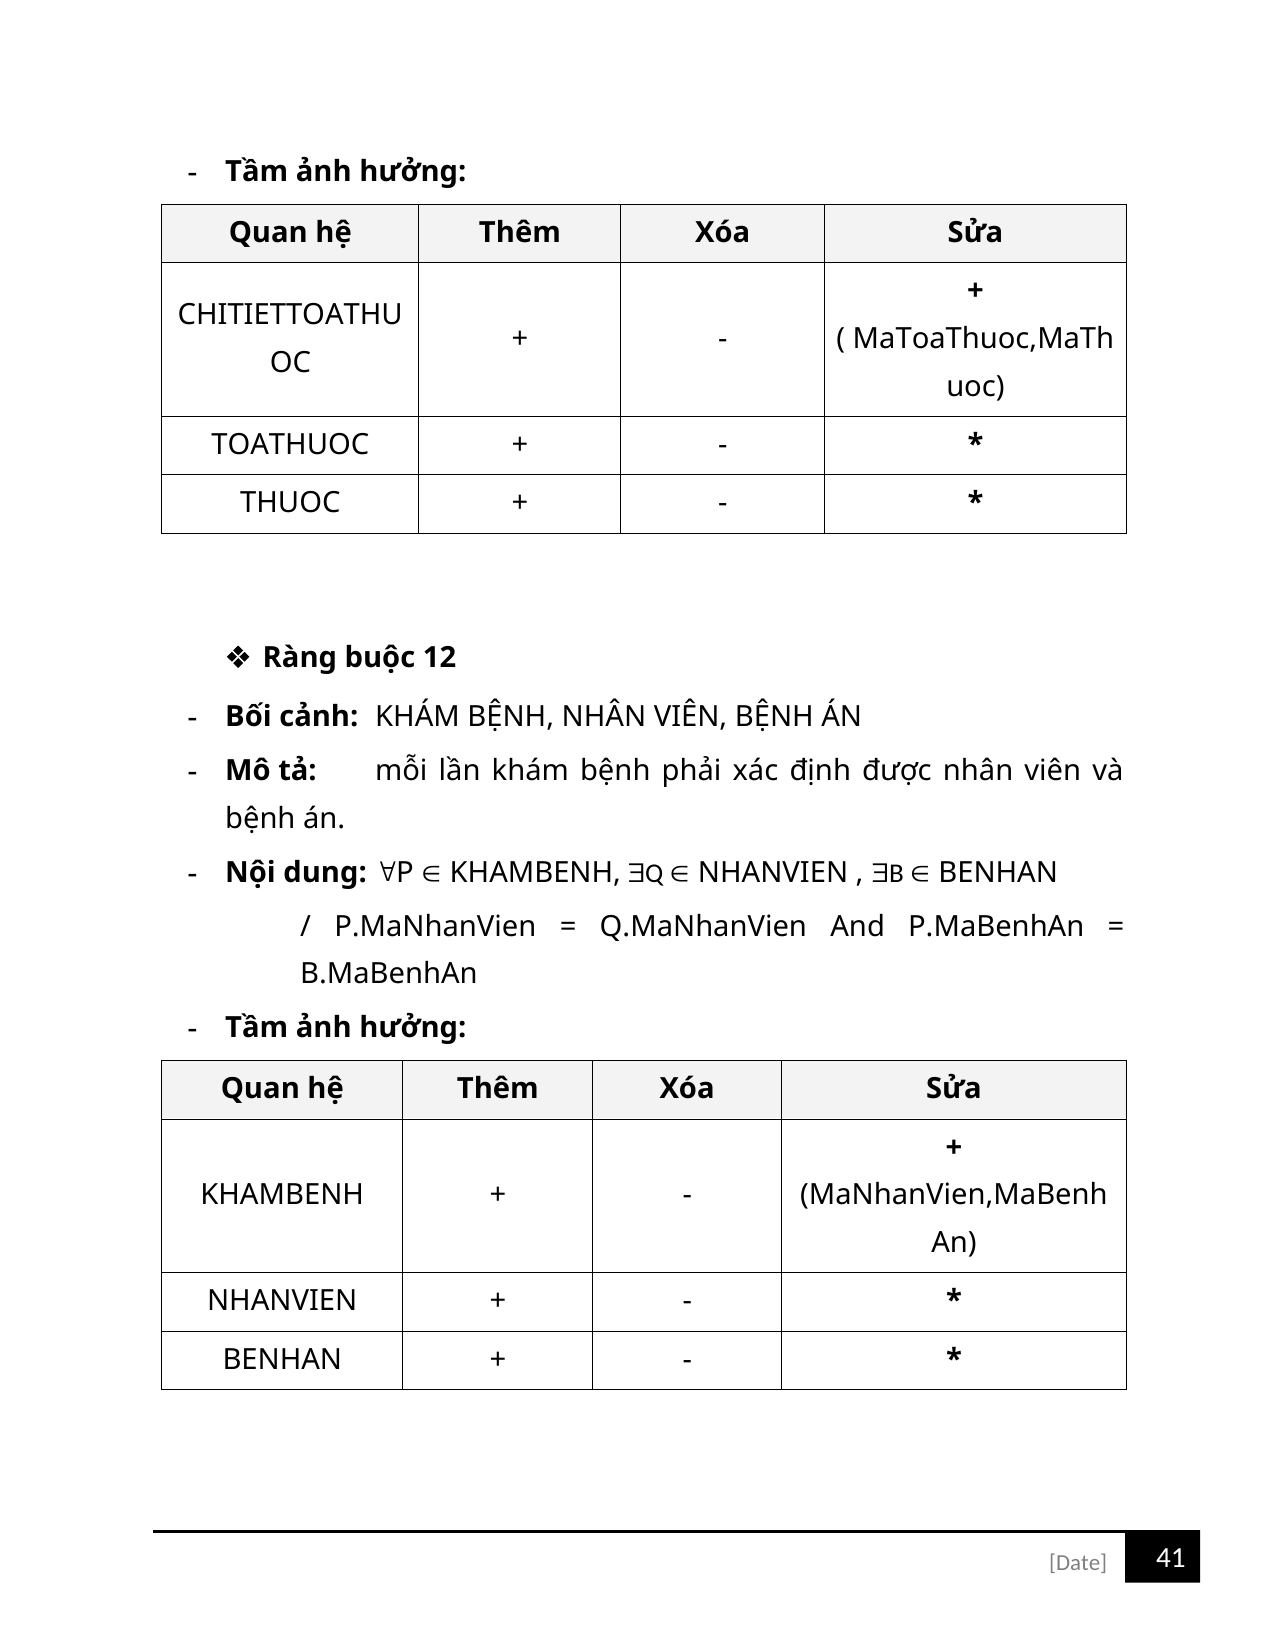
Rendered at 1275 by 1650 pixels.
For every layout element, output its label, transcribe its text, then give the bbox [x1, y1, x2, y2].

table_cell * [782, 1332, 1126, 1389]
table_cell - [621, 475, 824, 533]
table_header Xóa [593, 1061, 781, 1118]
table_cell - [621, 263, 824, 416]
list Nội dung: P KHAMBENH, Q NHANVIEN , B BENHAN [187, 851, 1125, 891]
table_header Thêm [419, 205, 620, 262]
table_cell - [621, 417, 824, 474]
table_header Xóa [621, 205, 824, 262]
list Tầm ảnh hưởng: [187, 1006, 1125, 1046]
table_cell BENHAN [162, 1332, 402, 1389]
text / P.MaNhanVien = Q.MaNhanVien And P.MaBenhAn = B.MaBenhAn [300, 905, 1125, 992]
table_cell - [593, 1120, 781, 1272]
table_cell * [782, 1273, 1126, 1331]
table_cell NHANVIEN [162, 1273, 402, 1331]
table_cell CHITIETTOATHUOC [162, 263, 418, 416]
table_cell * [825, 475, 1126, 533]
table_cell +(MaNhanVien,MaBenhAn) [782, 1120, 1126, 1272]
table_cell + [419, 417, 620, 474]
table_cell * [825, 417, 1126, 474]
table_cell - [593, 1273, 781, 1331]
table_header Sửa [782, 1061, 1126, 1118]
table_cell + [403, 1273, 592, 1331]
table_header Quan hệ [162, 1061, 402, 1118]
table_cell THUOC [162, 475, 418, 533]
table_cell + [403, 1120, 592, 1272]
table_cell - [593, 1332, 781, 1389]
list Mô tả: mỗi lần khám bệnh phải xác định được nhân viên và bệnh án. [187, 749, 1125, 837]
table_header Sửa [825, 205, 1126, 262]
list Bối cảnh: KHÁM BỆNH, NHÂN VIÊN, BỆNH ÁN [187, 696, 1125, 735]
table_cell + [419, 263, 620, 416]
list Ràng buộc 12 [225, 636, 1125, 676]
table_cell + [403, 1332, 592, 1389]
table_header Quan hệ [162, 205, 418, 262]
table_cell KHAMBENH [162, 1120, 402, 1272]
table_header Thêm [403, 1061, 592, 1118]
list Tầm ảnh hưởng: [187, 150, 1125, 190]
table_cell + [419, 475, 620, 533]
table_cell TOATHUOC [162, 417, 418, 474]
table_cell +( MaToaThuoc,MaThuoc) [825, 263, 1126, 416]
